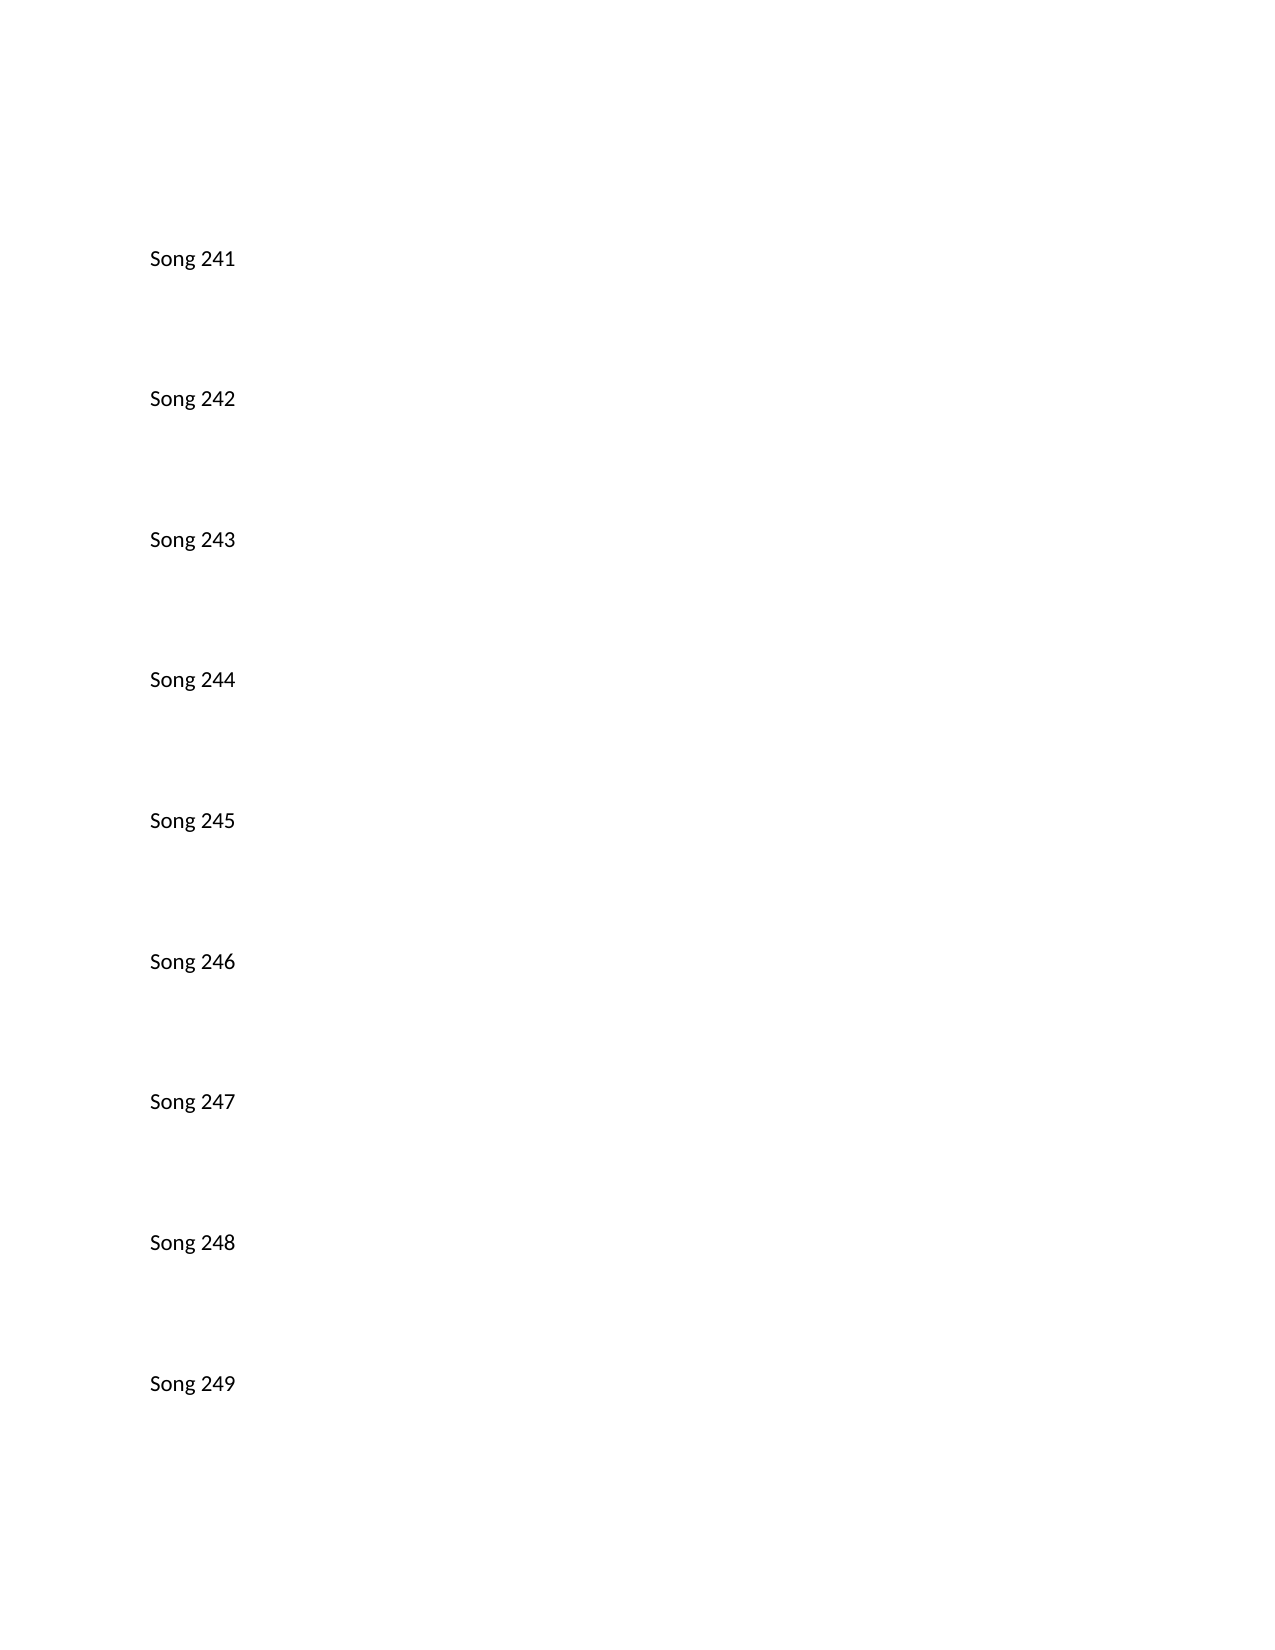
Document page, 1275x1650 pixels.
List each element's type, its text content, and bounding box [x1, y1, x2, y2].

text Song 245 [150, 806, 1125, 834]
text Song 241 [150, 244, 1125, 272]
text Song 247 [150, 1087, 1125, 1116]
text Song 249 [150, 1369, 1125, 1397]
text Song 243 [150, 525, 1125, 553]
text Song 248 [150, 1228, 1125, 1256]
text Song 244 [150, 666, 1125, 694]
text Song 246 [150, 947, 1125, 975]
text Song 242 [150, 384, 1125, 412]
